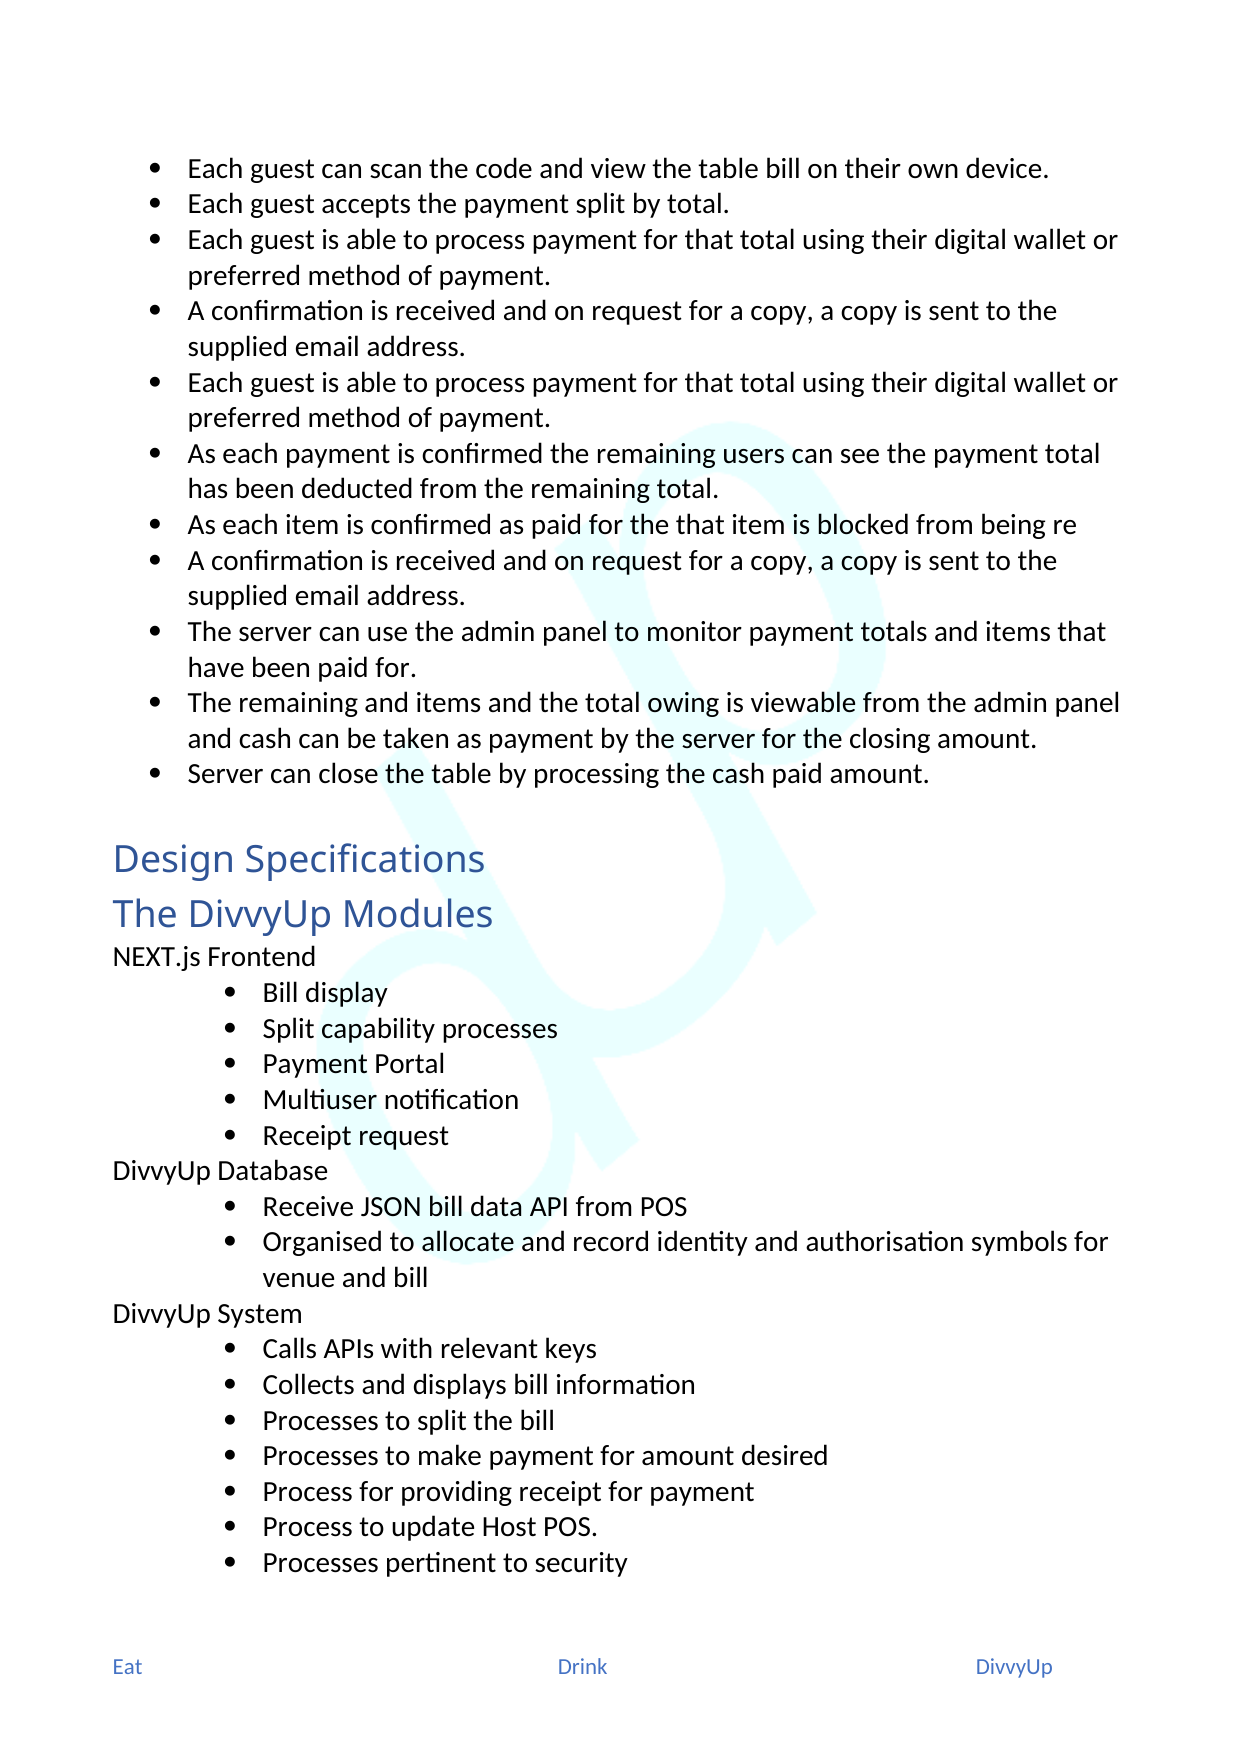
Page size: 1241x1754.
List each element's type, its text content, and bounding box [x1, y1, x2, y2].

list As each item is confirmed as paid for the that item is blocked from being re [150, 506, 1128, 542]
list Each guest accepts the payment split by total. [150, 186, 1128, 221]
list Split capability processes [225, 1010, 1128, 1045]
subtitle Design Specifications [112, 832, 1128, 883]
list Receipt request [225, 1117, 1128, 1152]
list Receive JSON bill data API from POS [225, 1188, 1128, 1223]
list Processes to make payment for amount desired [225, 1437, 1128, 1473]
list Each guest is able to process payment for that total using their digital wallet or preferred method of payment. [150, 221, 1128, 292]
list A confirmation is received and on request for a copy, a copy is sent to the supplied email address. [150, 542, 1128, 613]
text NEXT.js Frontend [112, 938, 1128, 974]
list Multiuser notification [225, 1081, 1128, 1117]
list Bill display [225, 974, 1128, 1010]
list Organised to allocate and record identity and authorisation symbols for venue and bill [225, 1223, 1128, 1295]
list Payment Portal [225, 1045, 1128, 1081]
text DivvyUp System [112, 1295, 1128, 1330]
list A confirmation is received and on request for a copy, a copy is sent to the supplied email address. [150, 292, 1128, 364]
list Each guest is able to process payment for that total using their digital wallet or preferred method of payment. [150, 364, 1128, 435]
list Processes to split the bill [225, 1402, 1128, 1437]
list Each guest can scan the code and view the table bill on their own device. [150, 150, 1128, 186]
list Server can close the table by processing the cash paid amount. [150, 756, 1128, 791]
text DivvyUp Database [112, 1152, 1128, 1188]
list Process for providing receipt for payment [225, 1473, 1128, 1508]
list Collects and displays bill information [225, 1366, 1128, 1402]
list Processes pertinent to security [225, 1544, 1128, 1580]
subtitle The DivvyUp Modules [112, 887, 1128, 938]
list The remaining and items and the total owing is viewable from the admin panel and cash can be taken as payment by the server for the closing amount. [150, 684, 1128, 756]
list The server can use the admin panel to monitor payment totals and items that have been paid for. [150, 613, 1128, 684]
list Calls APIs with relevant keys [225, 1330, 1128, 1366]
list Process to update Host POS. [225, 1508, 1128, 1544]
list As each payment is confirmed the remaining users can see the payment total has been deducted from the remaining total. [150, 435, 1128, 506]
